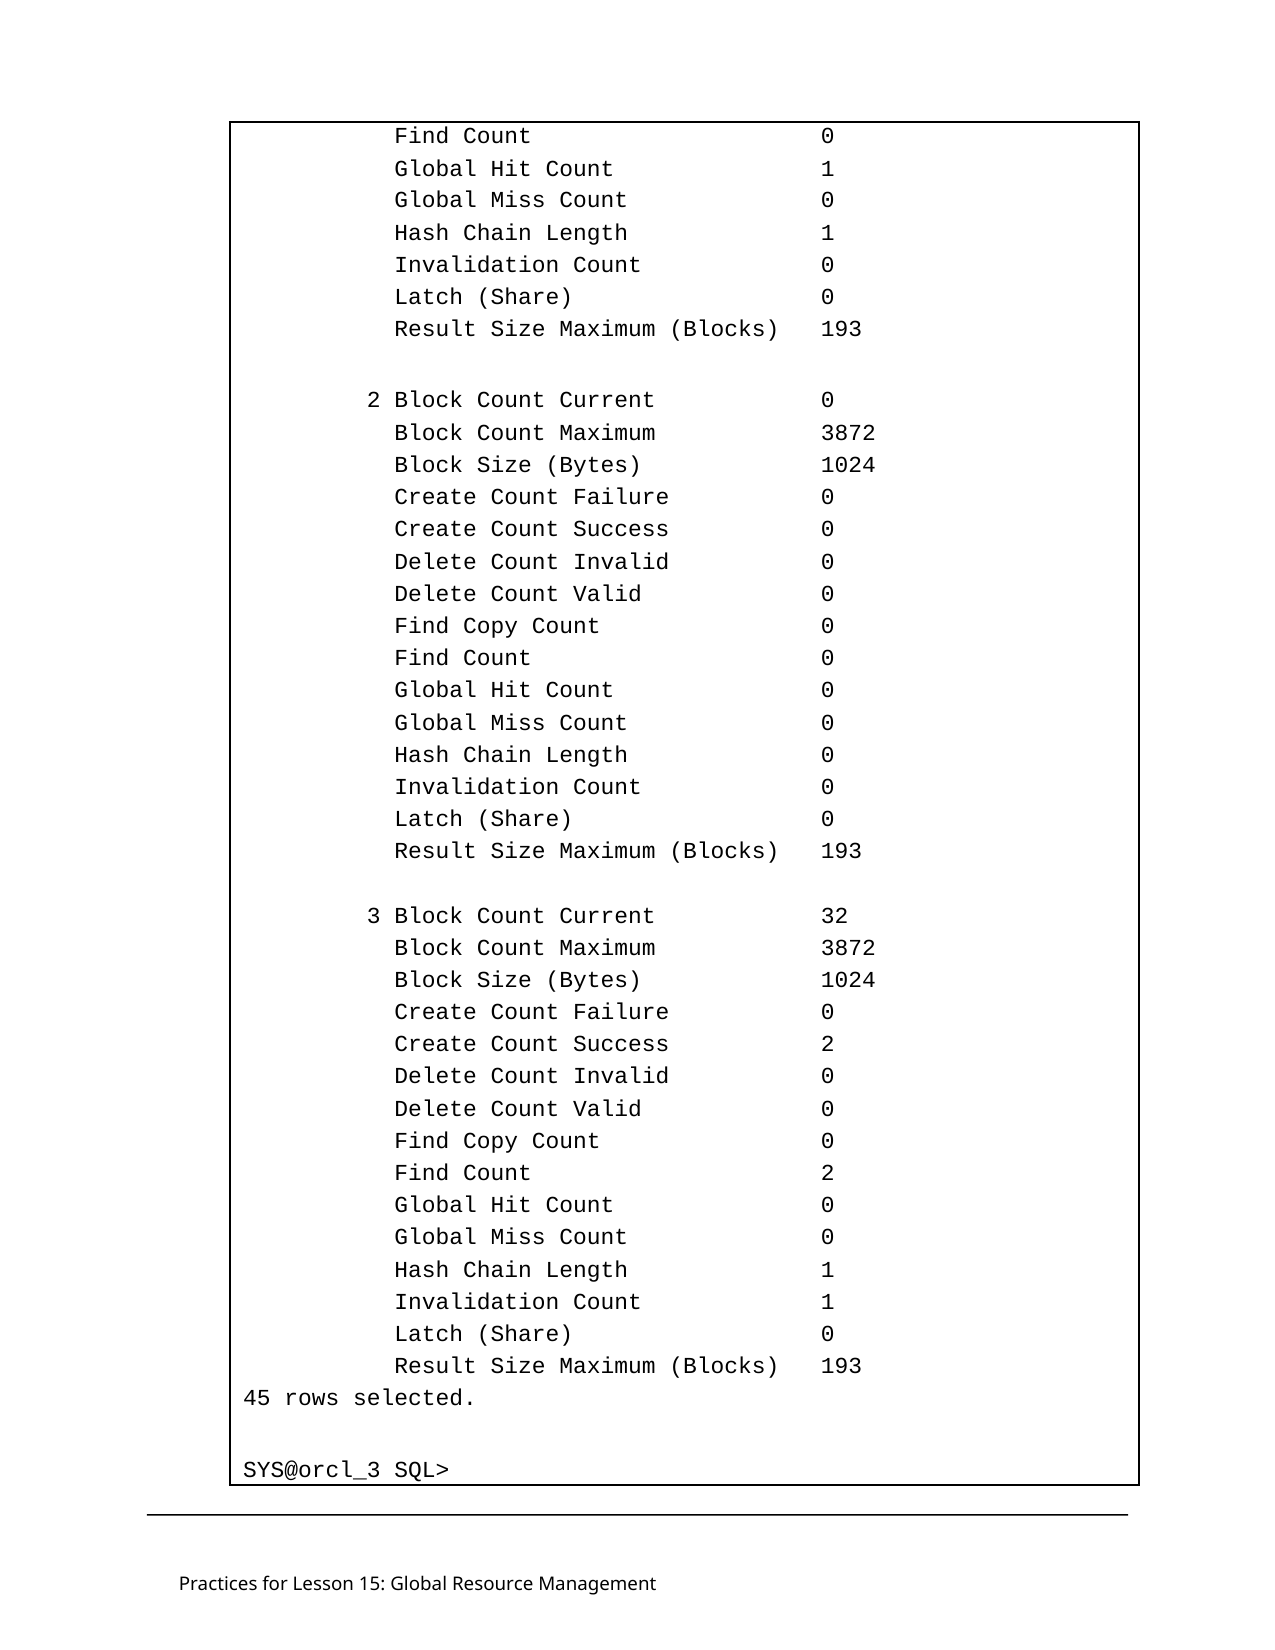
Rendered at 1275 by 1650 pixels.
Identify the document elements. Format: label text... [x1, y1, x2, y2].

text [145, 1570, 689, 1595]
table_header Find Count 0 Global Hit Count 1 Global Miss Count 0 Hash Chain Length 1 Invalidation Count 0 Latch (Share) 0 Result Size Maximum (Blocks) 193 Block Count Current 0 Block Count Maximum 3872 Block Size (Bytes) 1024 Create Count Failure 0 Create Count Success 0 Delete Count Invalid 0 Delete Count Valid 0 Find Copy Count 0 Find Count 0 Global Hit Count 0 Global Miss Count 0 Hash Chain Length 0 Invalidation Count 0 Latch (Share) 0 Result Size Maximum (Blocks) 193 Block Count Current 32 Block Count Maximum 3872 Block Size (Bytes) 1024 Create Count Failure 0 Create Count Success 2 Delete Count Invalid 0 Delete Count Valid 0 Find Copy Count 0 Find Count 2 Global Hit Count 0 Global Miss Count 0 Hash Chain Length 1 Invalidation Count 1 Latch (Share) 0 Result Size Maximum (Blocks) 193 45 rows selected. SYS@orcl_3 SQL> [231, 123, 1138, 1484]
